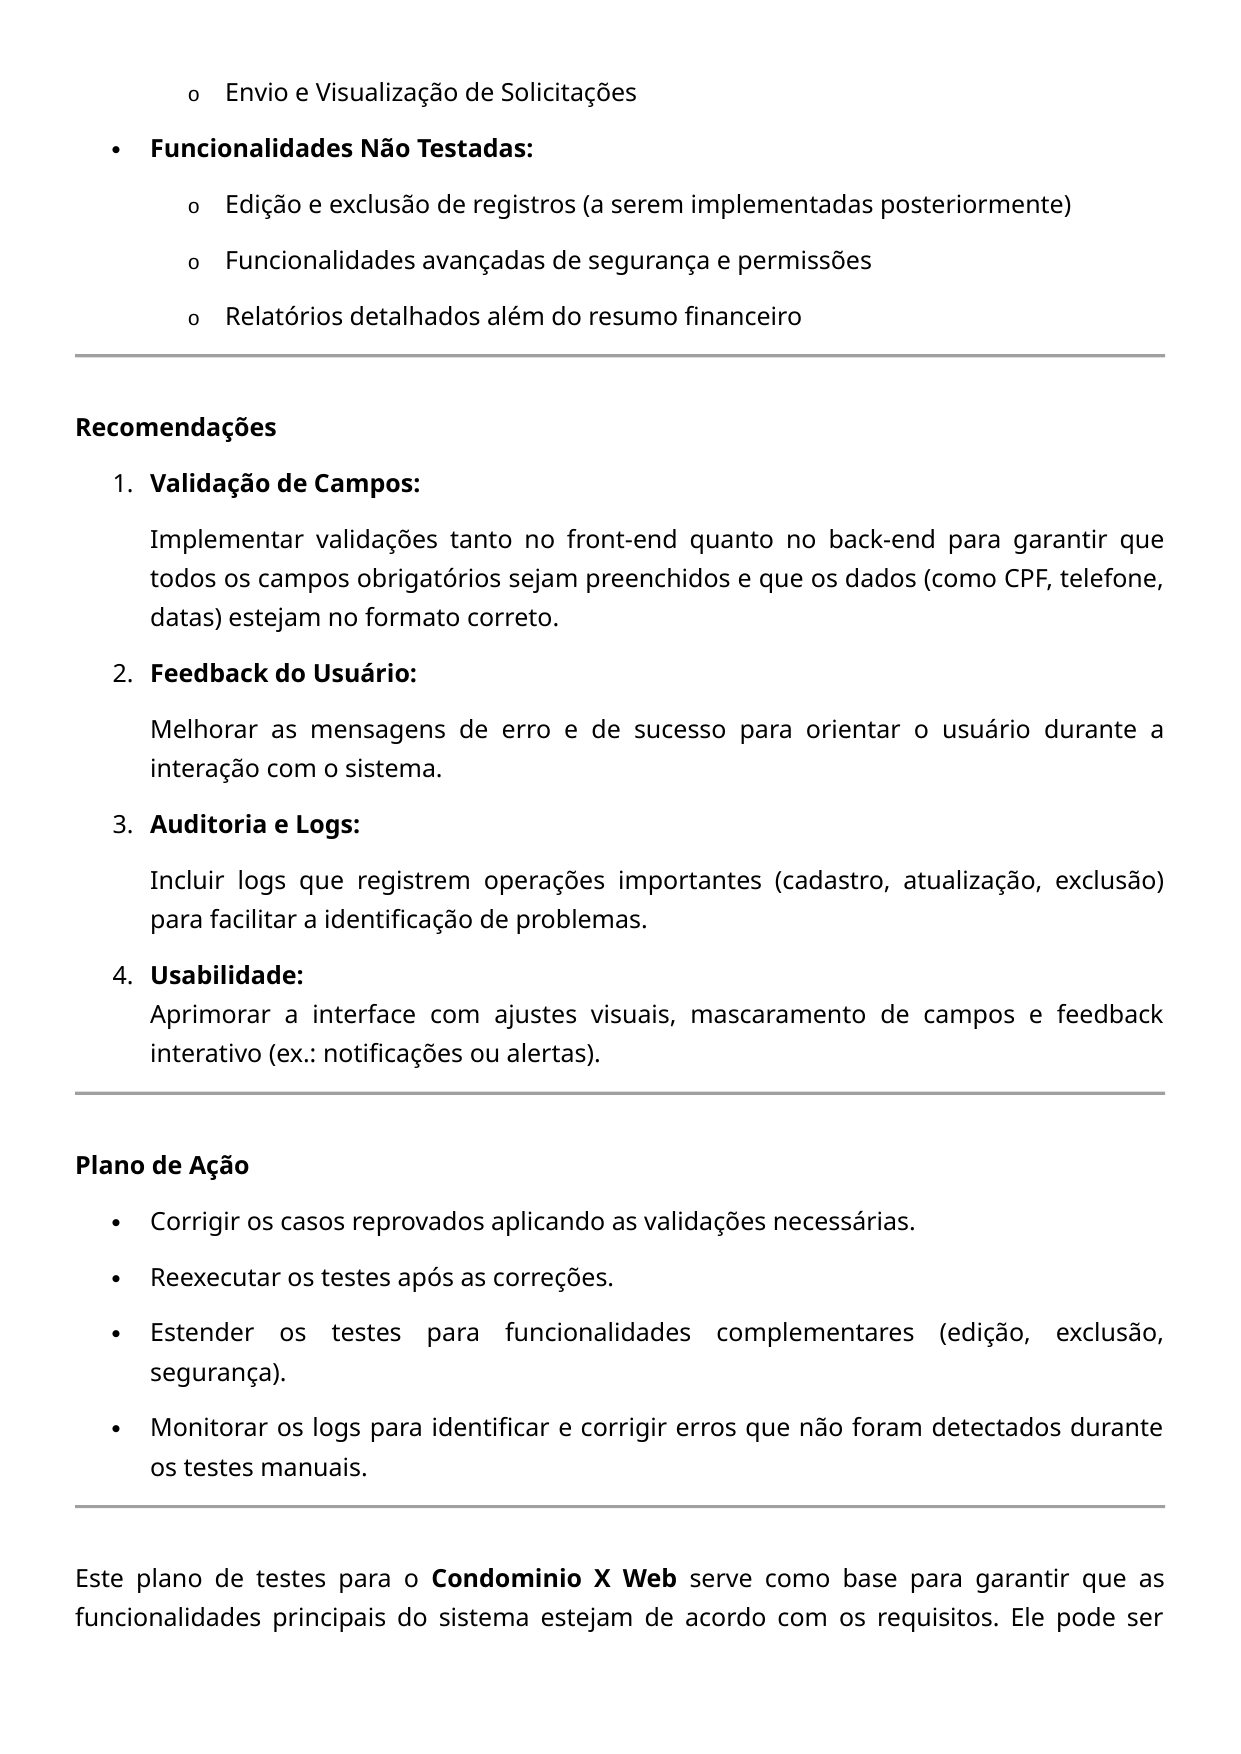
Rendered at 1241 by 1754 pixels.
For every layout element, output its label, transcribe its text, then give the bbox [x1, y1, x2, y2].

list Reexecutar os testes após as correções. [112, 1259, 1165, 1293]
list Funcionalidades avançadas de segurança e permissões [187, 242, 1165, 277]
text Incluir logs que registrem operações importantes (cadastro, atualização, exclusão) para facilitar a identificação de problemas. [150, 862, 1165, 936]
list Corrigir os casos reprovados aplicando as validações necessárias. [112, 1203, 1165, 1237]
text Recomendações [75, 410, 1165, 444]
list Usabilidade: Aprimorar a interface com ajustes visuais, mascaramento de campos e feedback interativo (ex.: notificações ou alertas). [112, 957, 1165, 1070]
list Estender os testes para funcionalidades complementares (edição, exclusão, segurança). [112, 1315, 1165, 1388]
text Plano de Ação [75, 1147, 1165, 1182]
list Envio e Visualização de Solicitações [187, 75, 1165, 109]
list Funcionalidades Não Testadas: [112, 131, 1165, 165]
list Auditoria e Logs: [112, 807, 1165, 841]
text Implementar validações tanto no front-end quanto no back-end para garantir que todos os campos obrigatórios sejam preenchidos e que os dados (como CPF, telefone, datas) estejam no formato correto. [150, 522, 1165, 634]
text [75, 1561, 1165, 1634]
text Melhorar as mensagens de erro e de sucesso para orientar o usuário durante a interação com o sistema. [150, 712, 1165, 785]
list Relatórios detalhados além do resumo financeiro [187, 298, 1165, 332]
list Feedback do Usuário: [112, 656, 1165, 690]
list Edição e exclusão de registros (a serem implementadas posteriormente) [187, 187, 1165, 221]
list Validação de Campos: [112, 466, 1165, 500]
list Monitorar os logs para identificar e corrigir erros que não foram detectados durante os testes manuais. [112, 1410, 1165, 1483]
